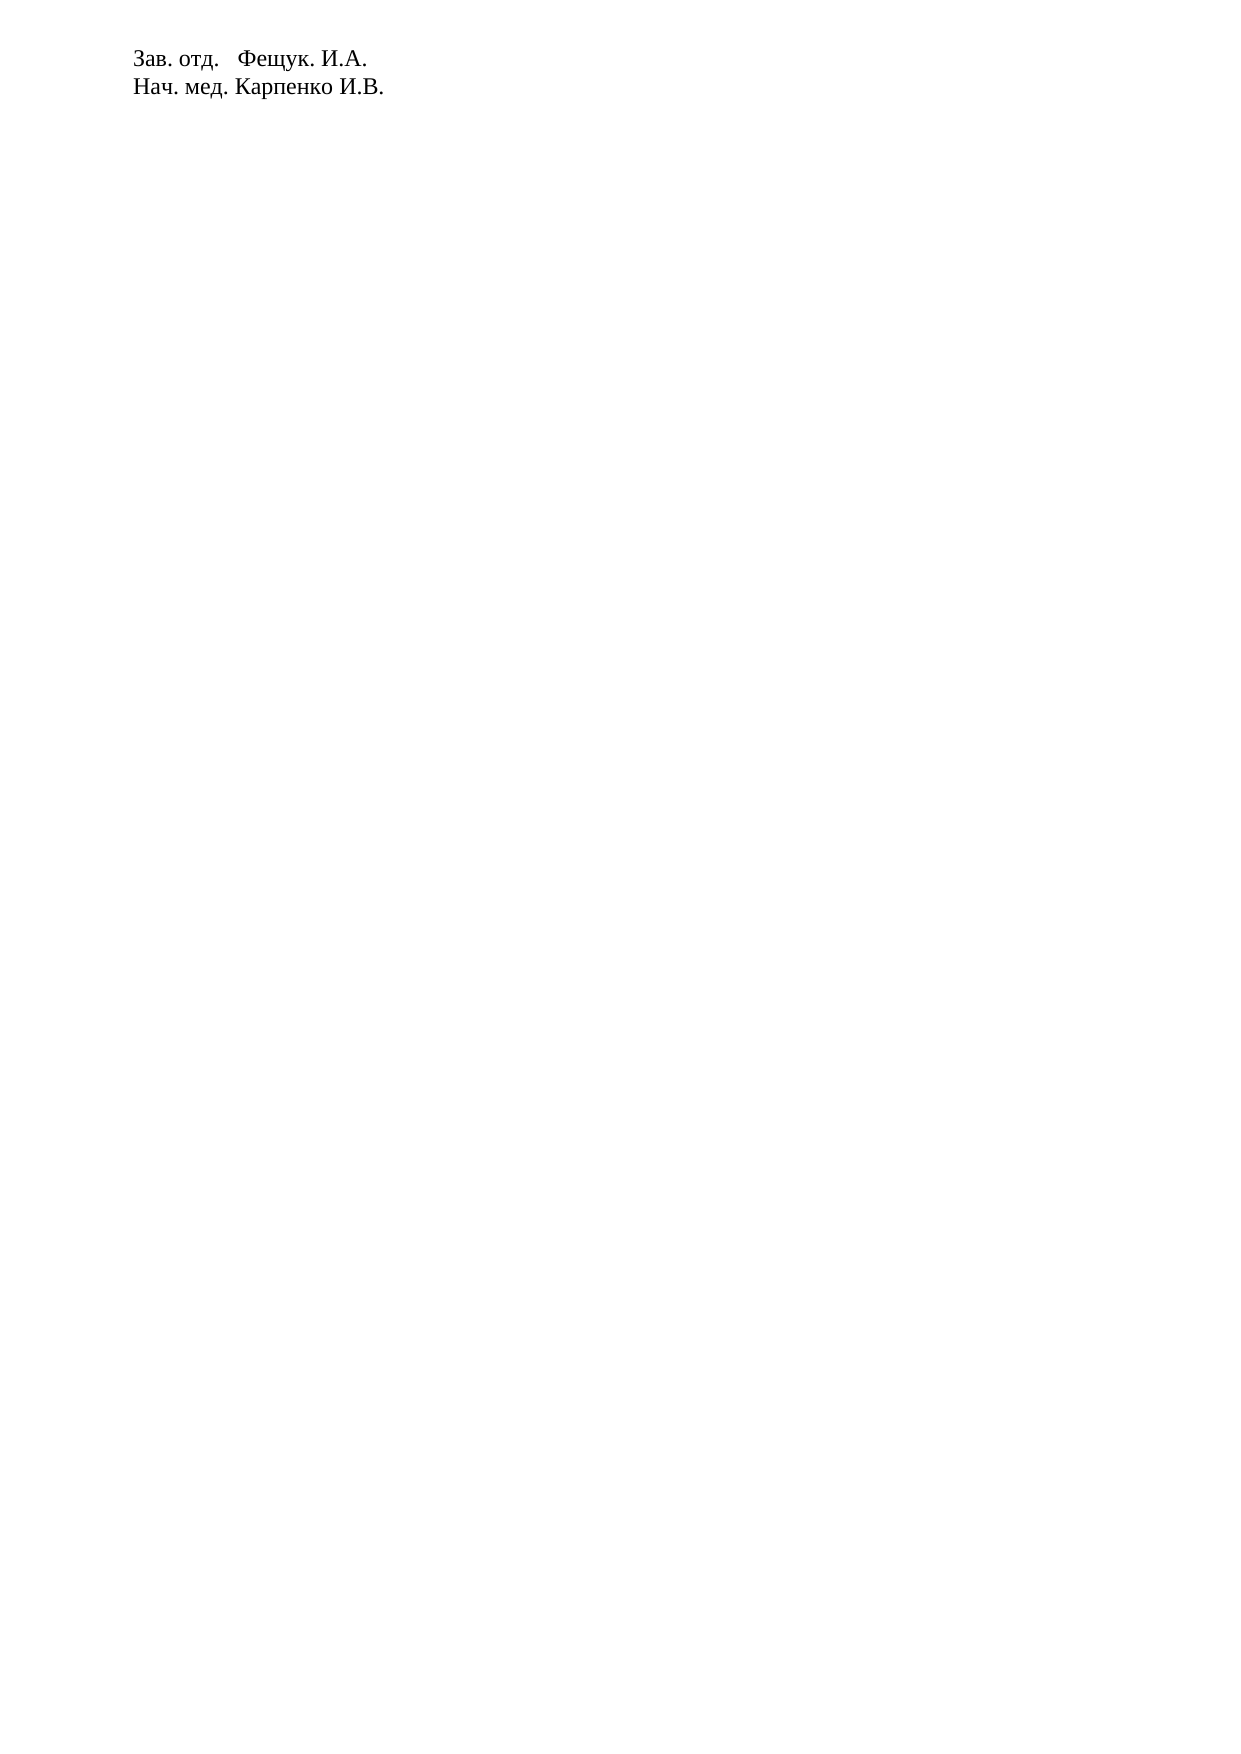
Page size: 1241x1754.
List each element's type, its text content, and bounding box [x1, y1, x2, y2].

text Нач. мед. Карпенко И.В. [133, 72, 1196, 99]
